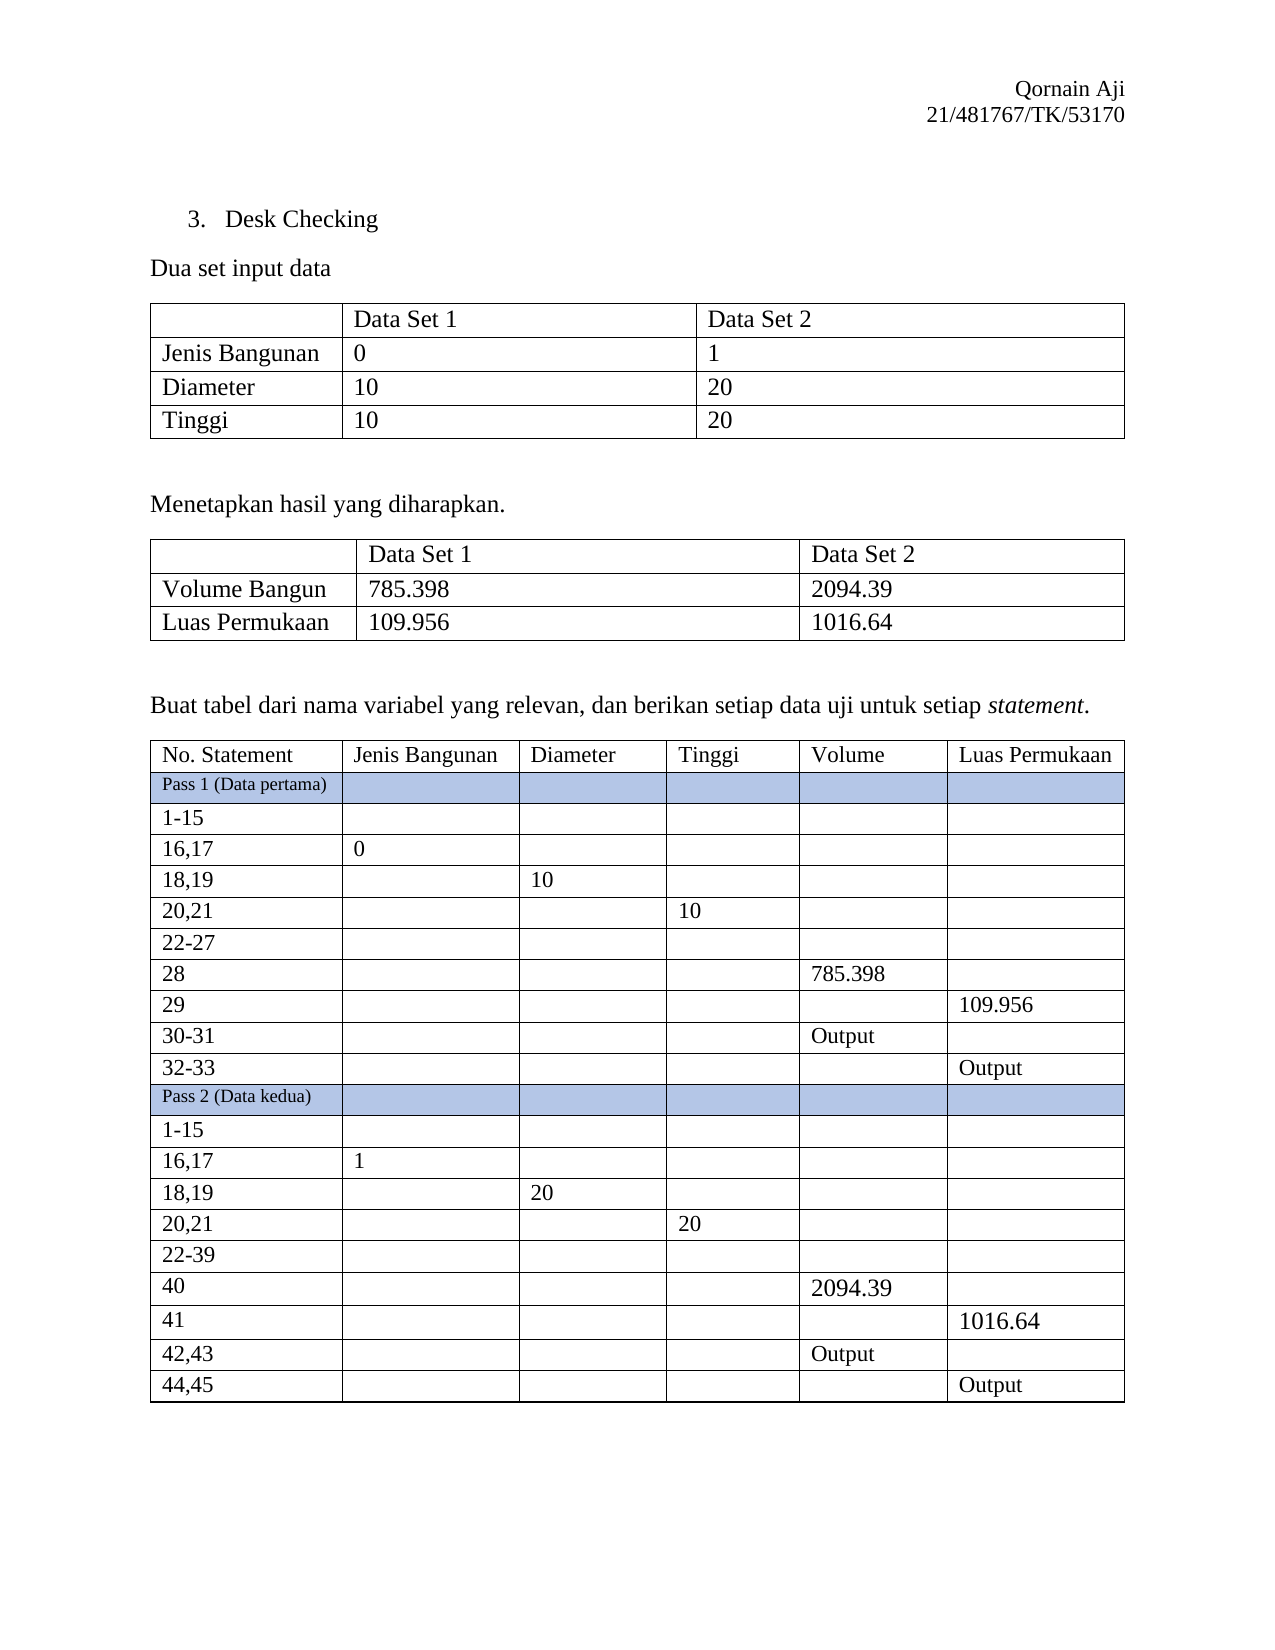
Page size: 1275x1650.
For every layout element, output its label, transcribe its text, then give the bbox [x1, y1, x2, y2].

table_header Luas Permukaan [948, 741, 1124, 772]
table_cell [520, 773, 666, 803]
table_cell [520, 1085, 666, 1115]
table_cell 28 [151, 960, 342, 990]
table_cell [800, 1116, 947, 1147]
table_cell [667, 929, 799, 959]
table_cell 32-33 [151, 1054, 342, 1084]
text Menetapkan hasil yang diharapkan. [150, 489, 1125, 518]
table_cell [667, 1085, 799, 1115]
table_cell [667, 1179, 799, 1209]
table_cell [343, 1340, 519, 1370]
table_cell Output [800, 1023, 947, 1053]
table_cell 20,21 [151, 898, 342, 928]
table_cell [800, 1148, 947, 1178]
table_cell 1 [697, 338, 1124, 371]
table_cell 10 [343, 406, 696, 438]
table_header Data Set 1 [357, 540, 799, 573]
table_cell [800, 835, 947, 865]
table_cell [520, 804, 666, 834]
table_cell [948, 1148, 1124, 1178]
table_cell Volume Bangun [151, 574, 356, 606]
table_cell [800, 929, 947, 959]
table_cell [800, 1210, 947, 1240]
text Dua set input data [150, 253, 1125, 282]
table_cell [667, 1023, 799, 1053]
table_cell [948, 1116, 1124, 1147]
table_cell [520, 1210, 666, 1240]
table_cell [520, 1023, 666, 1053]
table_cell [520, 960, 666, 990]
table_header [151, 540, 356, 573]
table_cell [800, 991, 947, 1022]
table_cell [800, 804, 947, 834]
table_cell [667, 960, 799, 990]
table_cell [520, 1054, 666, 1084]
table_cell 1-15 [151, 1116, 342, 1147]
table_cell 16,17 [151, 1148, 342, 1178]
table_cell 20 [667, 1210, 799, 1240]
table_cell [343, 1273, 519, 1305]
table_cell 20 [520, 1179, 666, 1209]
table_cell [800, 1085, 947, 1115]
table_cell 1 [343, 1148, 519, 1178]
table_cell Output [948, 1054, 1124, 1084]
table_cell [948, 1085, 1124, 1115]
table_cell [948, 1023, 1124, 1053]
table_cell [948, 835, 1124, 865]
table_cell [800, 1371, 947, 1401]
table_cell Diameter [151, 372, 342, 404]
table_cell [800, 866, 947, 897]
table_cell [667, 991, 799, 1022]
table_cell [343, 1179, 519, 1209]
table_cell [343, 991, 519, 1022]
table_cell [343, 1116, 519, 1147]
table_cell [343, 1241, 519, 1272]
table_cell Output [800, 1340, 947, 1370]
table_cell [520, 1148, 666, 1178]
table_cell 44,45 [151, 1371, 342, 1401]
table_cell [948, 1210, 1124, 1240]
table_cell 20 [697, 372, 1124, 404]
table_cell Pass 1 (Data pertama) [151, 773, 342, 803]
table_header Jenis Bangunan [343, 741, 519, 772]
table_cell 1016.64 [800, 607, 1124, 640]
table_header Data Set 2 [800, 540, 1124, 573]
table_cell Jenis Bangunan [151, 338, 342, 371]
table_cell [343, 929, 519, 959]
table_cell [948, 1273, 1124, 1305]
table_cell [948, 929, 1124, 959]
table_cell [343, 1023, 519, 1053]
table_cell 30-31 [151, 1023, 342, 1053]
table_cell [948, 773, 1124, 803]
table_cell [343, 1085, 519, 1115]
table_header Data Set 2 [697, 304, 1124, 337]
table_cell 2094.39 [800, 1273, 947, 1305]
table_cell [343, 866, 519, 897]
table_header [151, 304, 342, 337]
table_cell 18,19 [151, 1179, 342, 1209]
table_cell 16,17 [151, 835, 342, 865]
text Buat tabel dari nama variabel yang relevan, dan berikan setiap data uji untuk setiap statement. [150, 691, 1125, 719]
table_cell [667, 804, 799, 834]
table_cell 18,19 [151, 866, 342, 897]
table_cell [520, 1116, 666, 1147]
table_cell [343, 804, 519, 834]
table_cell [948, 1340, 1124, 1370]
table_cell 10 [667, 898, 799, 928]
table_cell [343, 898, 519, 928]
table_header Data Set 1 [343, 304, 696, 337]
table_header Tinggi [667, 741, 799, 772]
table_cell [948, 960, 1124, 990]
table_header Volume [800, 741, 947, 772]
table_cell [520, 1273, 666, 1305]
table_cell [800, 898, 947, 928]
table_cell [667, 866, 799, 897]
table_cell [800, 1179, 947, 1209]
table_cell [948, 866, 1124, 897]
table_cell [520, 898, 666, 928]
table_cell 20,21 [151, 1210, 342, 1240]
table_cell [667, 1054, 799, 1084]
list Desk Checking [187, 204, 1125, 232]
table_cell 10 [520, 866, 666, 897]
table_cell 109.956 [948, 991, 1124, 1022]
table_cell 785.398 [357, 574, 799, 606]
table_header Diameter [520, 741, 666, 772]
table_cell [948, 804, 1124, 834]
table_cell 1016.64 [948, 1306, 1124, 1339]
table_cell [667, 1306, 799, 1339]
table_cell 22-39 [151, 1241, 342, 1272]
table_cell 10 [343, 372, 696, 404]
table_cell 2094.39 [800, 574, 1124, 606]
table_cell [343, 1306, 519, 1339]
table_cell [343, 960, 519, 990]
table_cell [520, 929, 666, 959]
table_cell [343, 773, 519, 803]
table_cell [800, 1054, 947, 1084]
table_cell Tinggi [151, 406, 342, 438]
table_cell 109.956 [357, 607, 799, 640]
table_cell [520, 1371, 666, 1401]
table_cell 40 [151, 1273, 342, 1305]
table_cell 785.398 [800, 960, 947, 990]
table_cell 29 [151, 991, 342, 1022]
table_cell 41 [151, 1306, 342, 1339]
table_cell [948, 1179, 1124, 1209]
table_cell [667, 773, 799, 803]
table_cell [667, 1116, 799, 1147]
table_header No. Statement [151, 741, 342, 772]
table_cell [520, 835, 666, 865]
table_cell [948, 1241, 1124, 1272]
table_cell [520, 991, 666, 1022]
table_cell 0 [343, 835, 519, 865]
table_cell [667, 1371, 799, 1401]
table_cell [800, 1306, 947, 1339]
table_cell [343, 1210, 519, 1240]
table_cell [343, 1054, 519, 1084]
table_cell 1-15 [151, 804, 342, 834]
table_cell [520, 1241, 666, 1272]
table_cell [520, 1306, 666, 1339]
table_cell [343, 1371, 519, 1401]
table_cell [800, 1241, 947, 1272]
table_cell [667, 1273, 799, 1305]
table_cell 42,43 [151, 1340, 342, 1370]
table_cell Luas Permukaan [151, 607, 356, 640]
table_cell Pass 2 (Data kedua) [151, 1085, 342, 1115]
table_cell [520, 1340, 666, 1370]
table_cell [948, 898, 1124, 928]
table_cell Output [948, 1371, 1124, 1401]
table_cell 0 [343, 338, 696, 371]
table_cell [667, 835, 799, 865]
table_cell 20 [697, 406, 1124, 438]
table_cell 22-27 [151, 929, 342, 959]
table_cell [800, 773, 947, 803]
table_cell [667, 1241, 799, 1272]
table_cell [667, 1340, 799, 1370]
table_cell [667, 1148, 799, 1178]
